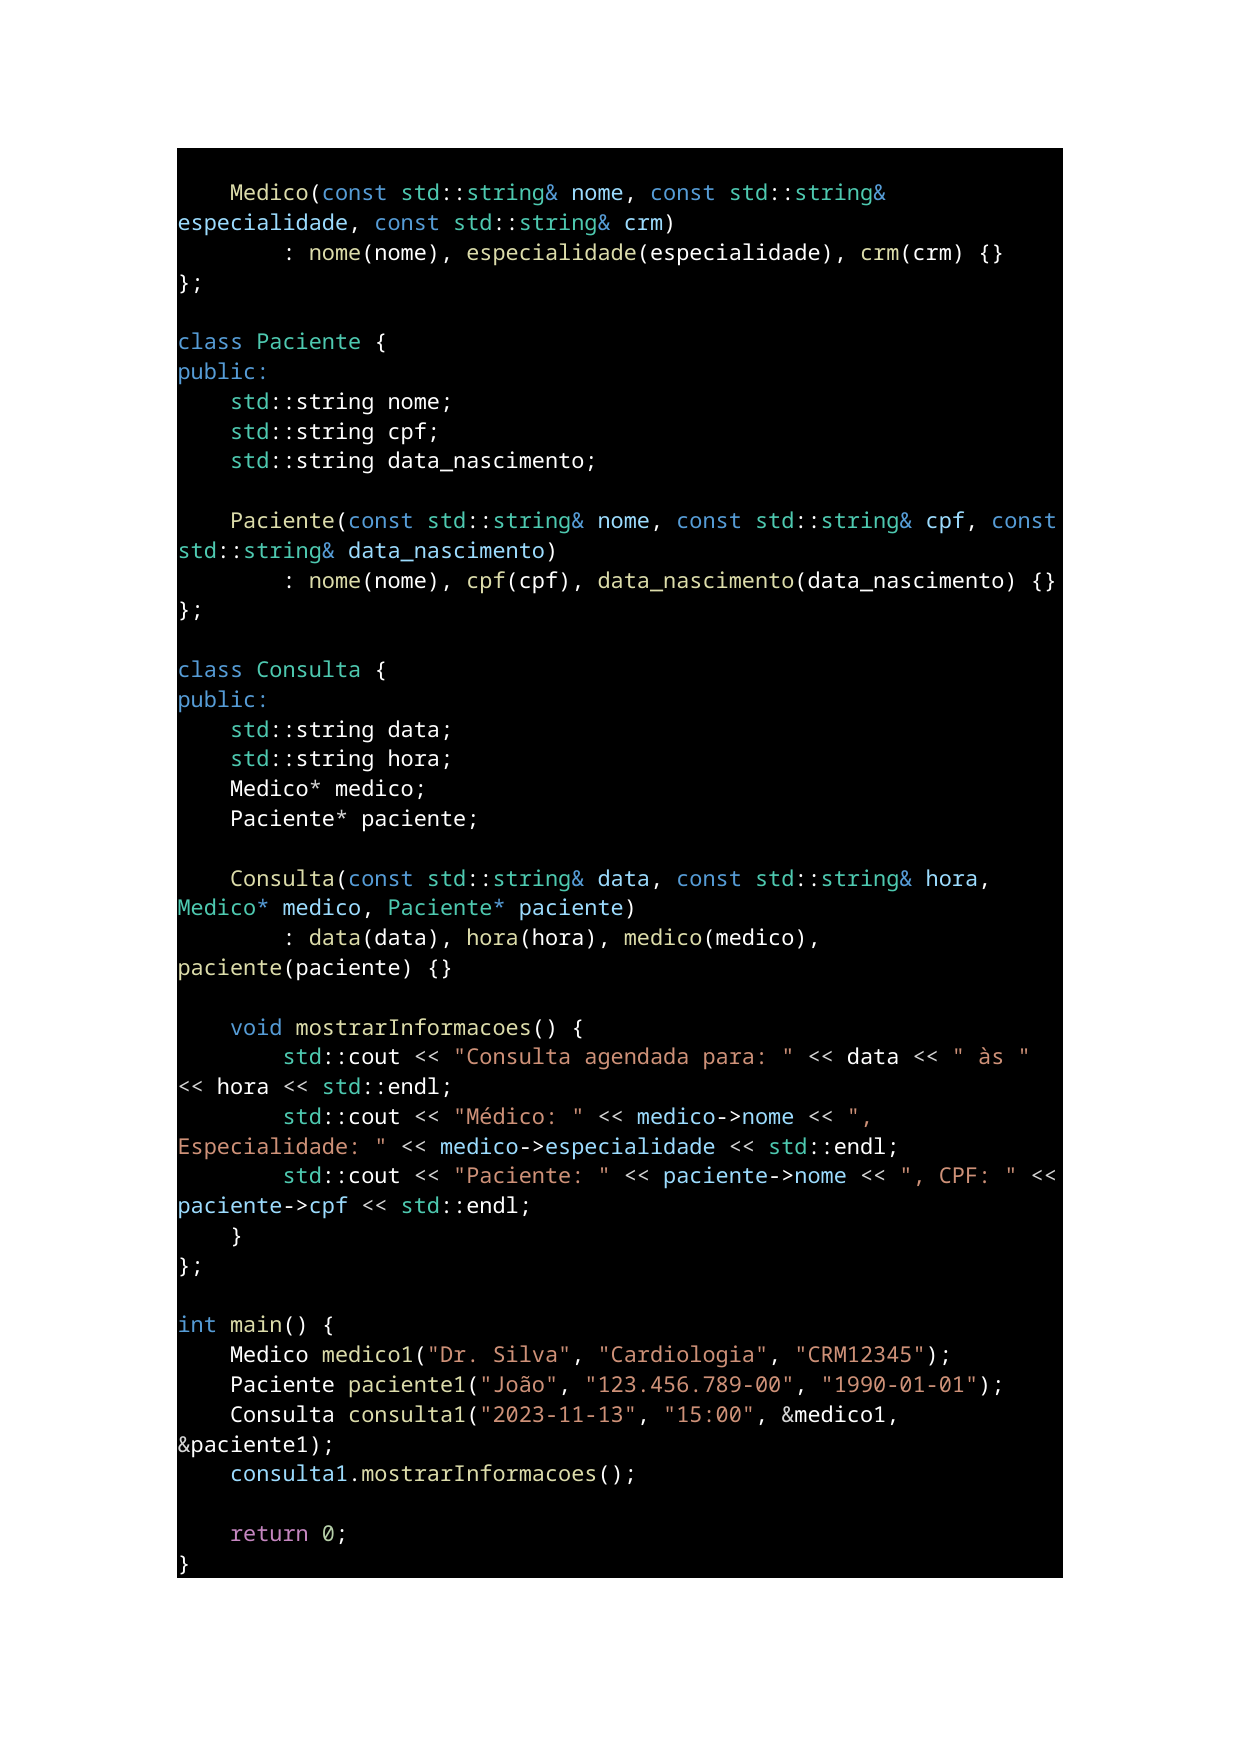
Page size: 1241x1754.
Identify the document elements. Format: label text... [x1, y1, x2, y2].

text : nome(nome), especialidade(especialidade), crm(crm) {} [177, 237, 1063, 267]
text : nome(nome), cpf(cpf), data_nascimento(data_nascimento) {} [177, 565, 1063, 594]
text } [177, 1220, 1063, 1250]
text class Consulta { [177, 654, 1063, 684]
text std::string data; [177, 714, 1063, 743]
text class Paciente { [177, 326, 1063, 356]
text std::string data_nascimento; [177, 446, 1063, 475]
text Medico* medico; [177, 773, 1063, 803]
text : data(data), hora(hora), medico(medico), paciente(paciente) {} [177, 922, 1063, 982]
text std::cout << "Médico: " << medico->nome << ", Especialidade: " << medico->especialidade << std::endl; [177, 1101, 1063, 1161]
text int main() { [177, 1309, 1063, 1339]
text void mostrarInformacoes() { [177, 1012, 1063, 1041]
text std::cout << "Consulta agendada para: " << data << " às " << hora << std::endl; [177, 1041, 1063, 1101]
text Paciente* paciente; [177, 803, 1063, 833]
text std::cout << "Paciente: " << paciente->nome << ", CPF: " << paciente->cpf << std::endl; [177, 1161, 1063, 1220]
text }; [177, 1250, 1063, 1280]
text } [177, 1548, 1063, 1578]
text }; [177, 594, 1063, 624]
text std::string cpf; [177, 416, 1063, 446]
text }; [177, 267, 1063, 297]
text std::string nome; [177, 386, 1063, 416]
text consulta1.mostrarInformacoes(); [177, 1458, 1063, 1488]
text Consulta consulta1("2023-11-13", "15:00", &medico1, &paciente1); [177, 1399, 1063, 1458]
text return 0; [177, 1518, 1063, 1548]
text Medico medico1("Dr. Silva", "Cardiologia", "CRM12345"); [177, 1339, 1063, 1369]
text std::string hora; [177, 743, 1063, 773]
text Paciente paciente1("João", "123.456.789-00", "1990-01-01"); [177, 1369, 1063, 1399]
text Consulta(const std::string& data, const std::string& hora, Medico* medico, Paciente* paciente) [177, 863, 1063, 922]
text Medico(const std::string& nome, const std::string& especialidade, const std::string& crm) [177, 177, 1063, 237]
text public: [177, 684, 1063, 714]
text Paciente(const std::string& nome, const std::string& cpf, const std::string& data_nascimento) [177, 505, 1063, 565]
text public: [177, 356, 1063, 386]
